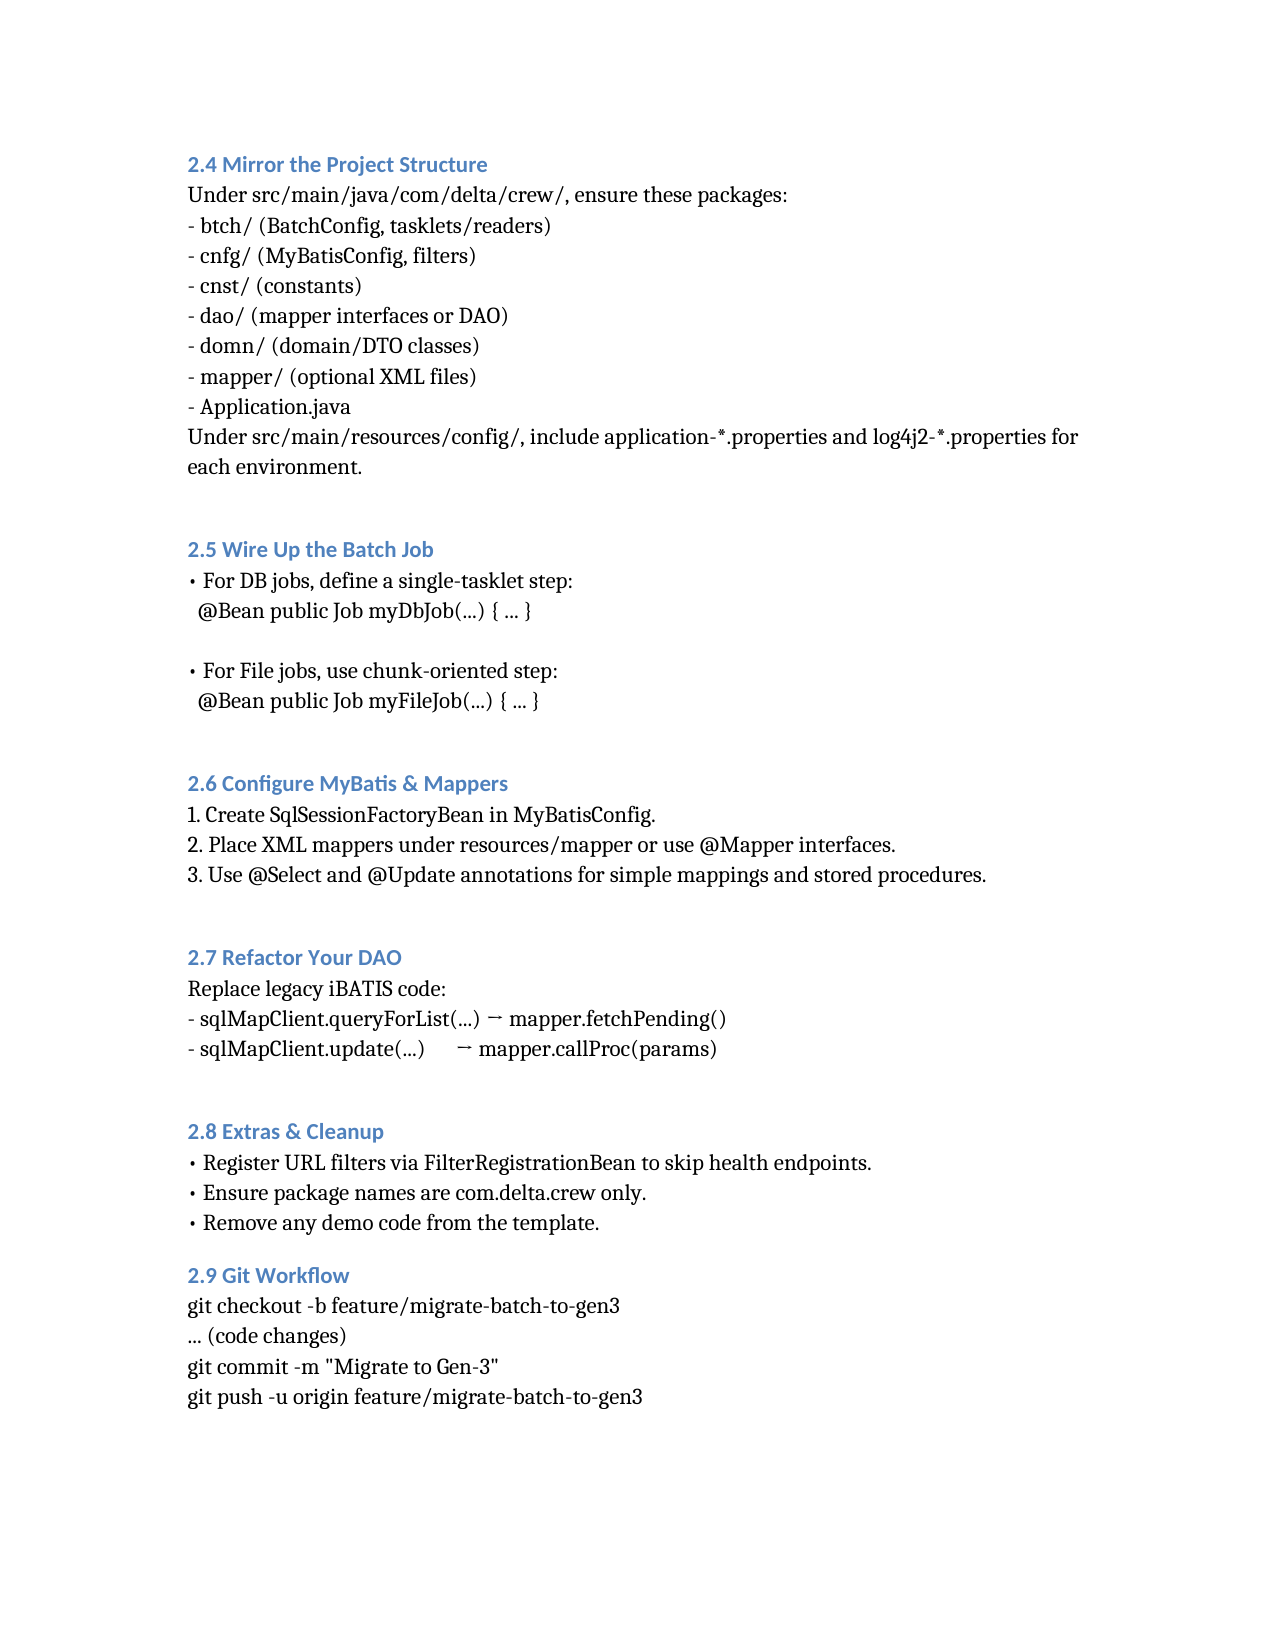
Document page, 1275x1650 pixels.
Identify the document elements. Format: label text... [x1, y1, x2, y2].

text git checkout -b feature/migrate-batch-to-gen3 ... (code changes) git commit -m "Migrate to Gen-3" git push -u origin feature/migrate-batch-to-gen3 [187, 1293, 1087, 1440]
subtitle 2.5 Wire Up the Batch Job [187, 535, 1087, 563]
text Under src/main/java/com/delta/crew/, ensure these packages: - btch/ (BatchConfig, tasklets/readers) - cnfg/ (MyBatisConfig, filters) - cnst/ (constants) - dao/ (mapper interfaces or DAO) - domn/ (domain/DTO classes) - mapper/ (optional XML files) - Application.java Under src/main/resources/config/, include application-*.properties and log4j2-*.properties for each environment. [187, 182, 1087, 511]
subtitle 2.8 Extras & Cleanup [187, 1117, 1087, 1145]
text 1. Create SqlSessionFactoryBean in MyBatisConfig. 2. Place XML mappers under resources/mapper or use @Mapper interfaces. 3. Use @Select and @Update annotations for simple mappings and stored procedures. [187, 802, 1087, 919]
subtitle 2.9 Git Workflow [187, 1261, 1087, 1289]
subtitle 2.6 Configure MyBatis & Mappers [187, 769, 1087, 798]
text Replace legacy iBATIS code: - sqlMapClient.queryForList(...) → mapper.fetchPending() - sqlMapClient.update(...) → mapper.callProc(params) [187, 976, 1087, 1093]
subtitle 2.7 Refactor Your DAO [187, 943, 1087, 971]
subtitle 2.4 Mirror the Project Structure [187, 150, 1087, 178]
text • For DB jobs, define a single-tasklet step: @Bean public Job myDbJob(...) { ... } • For File jobs, use chunk-oriented step: @Bean public Job myFileJob(...) { ... } [187, 567, 1087, 745]
text • Register URL filters via FilterRegistrationBean to skip health endpoints. • Ensure package names are com.delta.crew only. • Remove any demo code from the template. [187, 1149, 1087, 1236]
